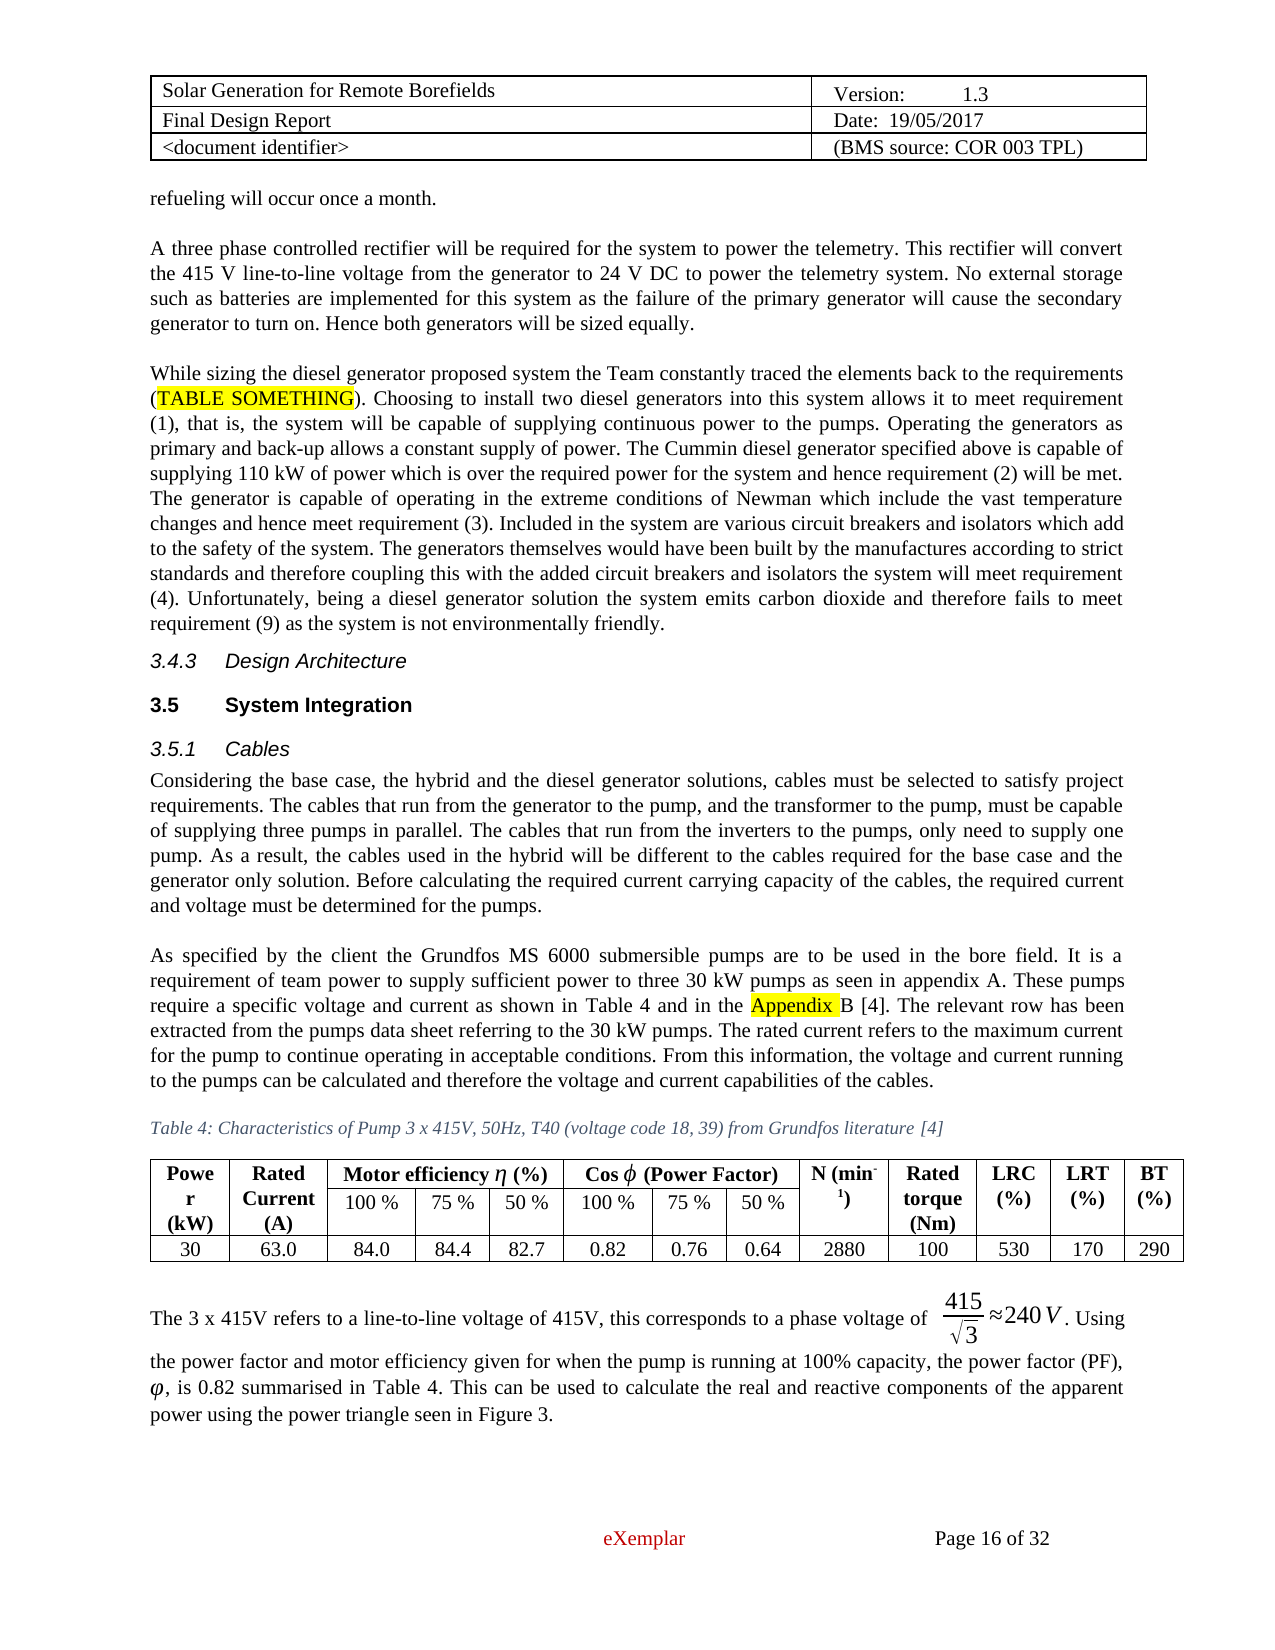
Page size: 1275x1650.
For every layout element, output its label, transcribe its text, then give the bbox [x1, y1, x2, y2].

table_cell 100 [889, 1236, 976, 1261]
text While sizing the diesel generator proposed system the Team constantly traced the elements back to the requirements (TABLE SOMETHING). Choosing to install two diesel generators into this system allows it to meet requirement (1), that is, the system will be capable of supplying continuous power to the pumps. Operating the generators as primary and back-up allows a constant supply of power. The Cummin diesel generator specified above is capable of supplying 110 kW of power which is over the required power for the system and hence requirement (2) will be met. The generator is capable of operating in the extreme conditions of Newman which include the vast temperature changes and hence meet requirement (3). Included in the system are various circuit breakers and isolators which add to the safety of the system. The generators themselves would have been built by the manufactures according to strict standards and therefore coupling this with the added circuit breakers and isolators the system will meet requirement (4). Unfortunately, being a diesel generator solution the system emits carbon dioxide and therefore fails to meet requirement (9) as the system is not environmentally friendly. [150, 360, 1125, 635]
table_header Rated Current (A) [230, 1160, 327, 1235]
text Considering the base case, the hybrid and the diesel generator solutions, cables must be selected to satisfy project requirements. The cables that run from the generator to the pump, and the transformer to the pump, must be capable of supplying three pumps in parallel. The cables that run from the inverters to the pumps, only need to supply one pump. As a result, the cables used in the hybrid will be different to the cables required for the base case and the generator only solution. Before calculating the required current carrying capacity of the cables, the required current and voltage must be determined for the pumps. [150, 767, 1125, 917]
table_header Motor efficiency (%) [328, 1160, 563, 1188]
table_cell 100 % [564, 1189, 652, 1235]
table_cell 30 [151, 1236, 229, 1261]
table_cell 170 [1051, 1236, 1124, 1261]
table_header BT (%) [1125, 1160, 1183, 1235]
table_cell 0.64 [727, 1236, 799, 1261]
table_header Cos (Power Factor) [564, 1160, 799, 1188]
table_cell 100 % [328, 1189, 415, 1235]
table_cell 530 [977, 1236, 1050, 1261]
text The 3 x 415V refers to a line-to-line voltage of 415V, this corresponds to a phase voltage of . Using the power factor and motor efficiency given for when the pump is running at 100% capacity, the power factor (PF), , is 0.82 summarised in Table 4. This can be used to calculate the real and reactive components of the apparent power using the power triangle seen in Figure 3. [150, 1287, 1125, 1426]
text As specified by the client the Grundfos MS 6000 submersible pumps are to be used in the bore field. It is a requirement of team power to supply sufficient power to three 30 kW pumps as seen in appendix A. These pumps require a specific voltage and current as shown in Table 4 and in the Appendix B [4]. The relevant row has been extracted from the pumps data sheet referring to the 30 kW pumps. The rated current refers to the maximum current for the pump to continue operating in acceptable conditions. From this information, the voltage and current running to the pumps can be calculated and therefore the voltage and current capabilities of the cables. [150, 942, 1125, 1092]
subtitle Design Architecture [150, 648, 1125, 673]
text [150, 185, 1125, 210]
table_header Rated torque (Nm) [889, 1160, 976, 1235]
table_header LRT (%) [1051, 1160, 1124, 1235]
table_cell 2880 [800, 1236, 888, 1261]
table_cell 50 % [490, 1189, 563, 1235]
table_cell 50 % [727, 1189, 799, 1235]
table_cell 75 % [653, 1189, 726, 1235]
table_cell 82.7 [490, 1236, 563, 1261]
text Table 4: Characteristics of Pump 3 x 415V, 50Hz, T40 (voltage code 18, 39) from Grundfos literature [4] [150, 1117, 1125, 1138]
subtitle Cables [150, 735, 1125, 760]
table_cell 84.4 [416, 1236, 489, 1261]
table_cell 0.76 [653, 1236, 726, 1261]
table_cell 0.82 [564, 1236, 652, 1261]
table_cell 63.0 [230, 1236, 327, 1261]
table_header N (min-1) [800, 1160, 888, 1235]
subtitle System Integration [150, 692, 1125, 717]
text A three phase controlled rectifier will be required for the system to power the telemetry. This rectifier will convert the 415 V line-to-line voltage from the generator to 24 V DC to power the telemetry system. No external storage such as batteries are implemented for this system as the failure of the primary generator will cause the secondary generator to turn on. Hence both generators will be sized equally. [150, 235, 1125, 335]
table_cell 75 % [416, 1189, 489, 1235]
table_cell 290 [1125, 1236, 1183, 1261]
table_header Power (kW) [151, 1160, 229, 1235]
table_cell 84.0 [328, 1236, 415, 1261]
table_header LRC (%) [977, 1160, 1050, 1235]
